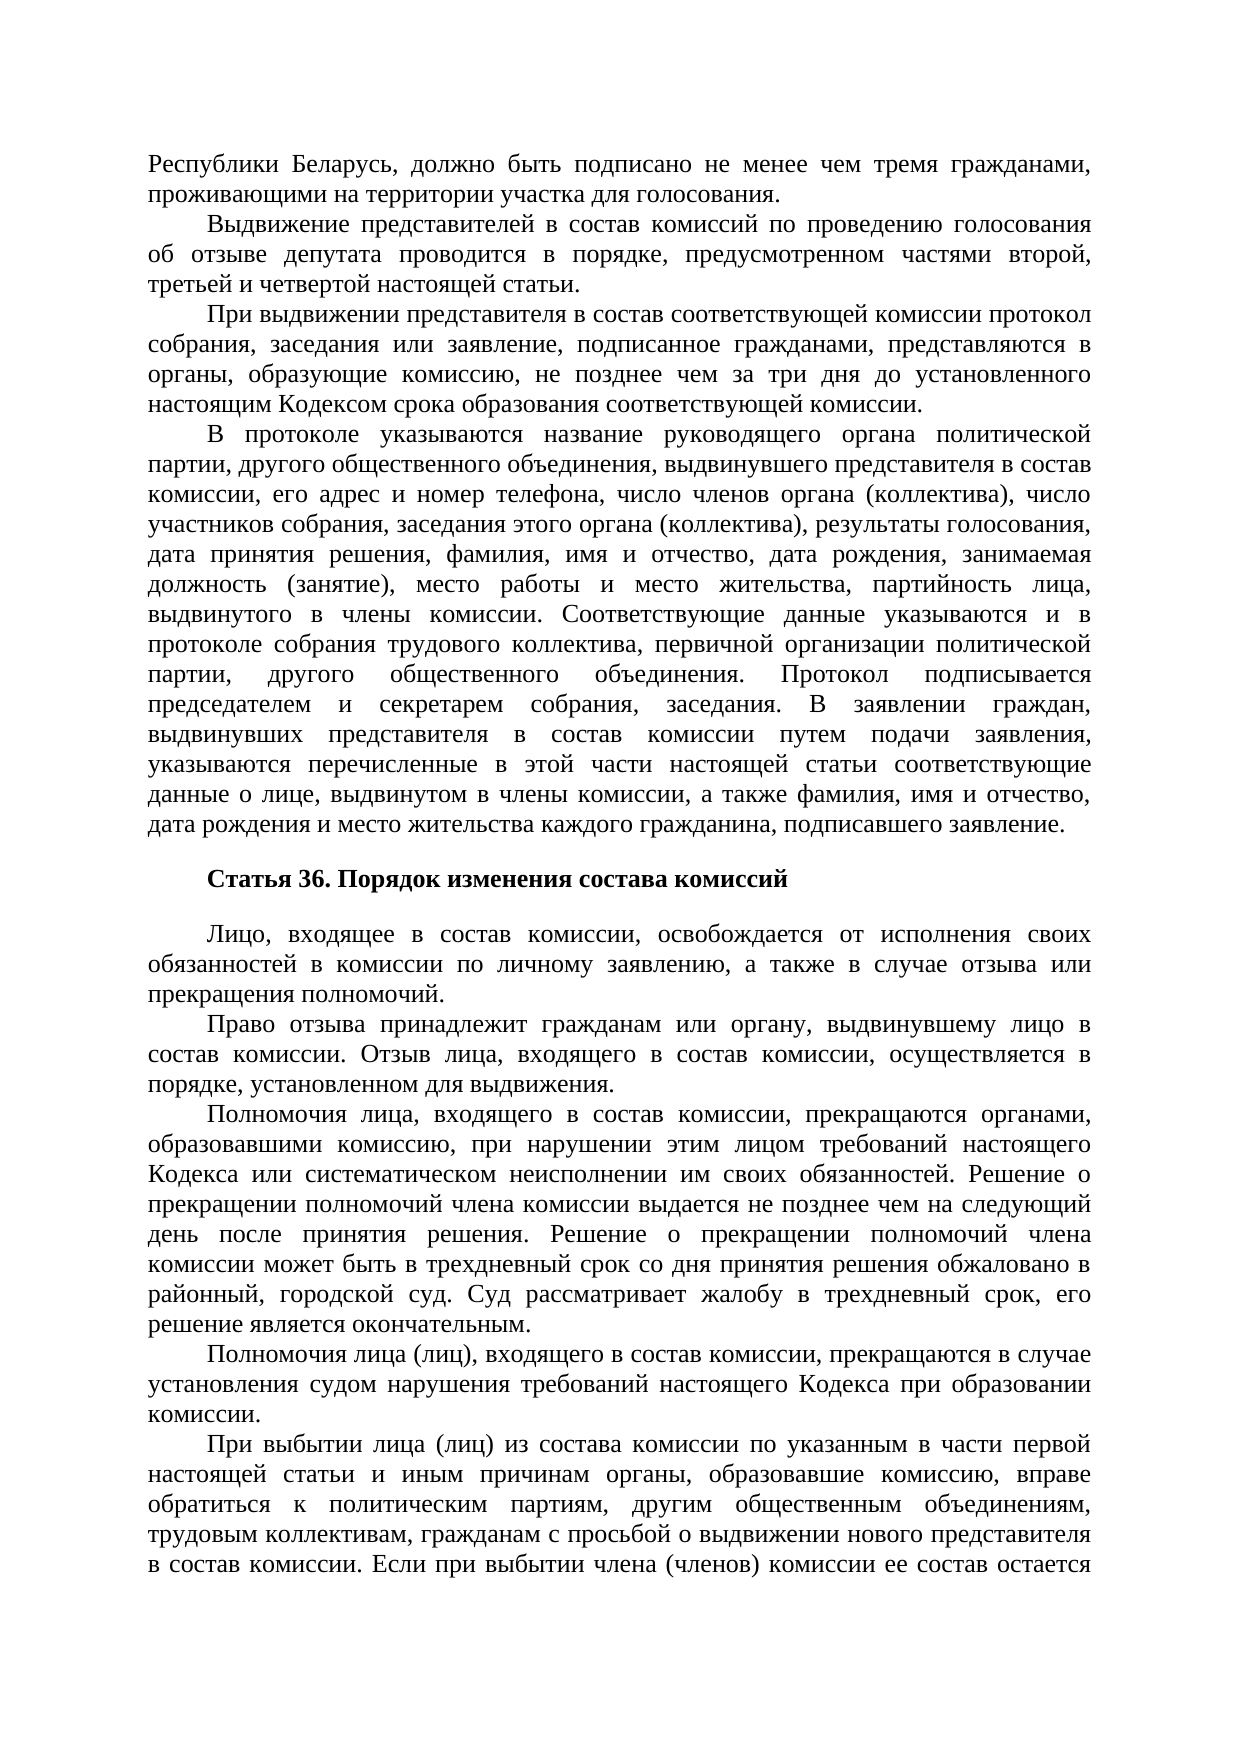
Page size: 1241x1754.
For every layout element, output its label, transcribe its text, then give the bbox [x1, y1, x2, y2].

text Право отзыва принадлежит гражданам или органу, выдвинувшему лицо в состав комиссии. Отзыв лица, входящего в состав комиссии, осуществляется в порядке, установленном для выдвижения. [148, 1008, 1093, 1098]
text При выдвижении представителя в состав соответствующей комиссии протокол собрания, заседания или заявление, подписанное гражданами, представляются в органы, образующие комиссию, не позднее чем за три дня до установленного настоящим Кодексом срока образования соответствующей комиссии. [148, 298, 1093, 418]
text В протоколе указываются название руководящего органа политической партии, другого общественного объединения, выдвинувшего представителя в состав комиссии, его адрес и номер телефона, число членов органа (коллектива), число участников собрания, заседания этого органа (коллектива), результаты голосования, дата принятия решения, фамилия, имя и отчество, дата рождения, занимаемая должность (занятие), место работы и место жительства, партийность лица, выдвинутого в члены комиссии. Соответствующие данные указываются и в протоколе собрания трудового коллектива, первичной организации политической партии, другого общественного объединения. Протокол подписывается председателем и секретарем собрания, заседания. В заявлении граждан, выдвинувших представителя в состав комиссии путем подачи заявления, указываются перечисленные в этой части настоящей статьи соответствующие данные о лице, выдвинутом в члены комиссии, а также фамилия, имя и отчество, дата рождения и место жительства каждого гражданина, подписавшего заявление. [148, 418, 1093, 838]
text Выдвижение представителей в состав комиссий по проведению голосования об отзыве депутата проводится в порядке, предусмотренном частями второй, третьей и четвертой настоящей статьи. [148, 208, 1093, 298]
text Полномочия лица, входящего в состав комиссии, прекращаются органами, образовавшими комиссию, при нарушении этим лицом требований настоящего Кодекса или систематическом неисполнении им своих обязанностей. Решение о прекращении полномочий члена комиссии выдается не позднее чем на следующий день после принятия решения. Решение о прекращении полномочий члена комиссии может быть в трехдневный срок со дня принятия решения обжаловано в районный, городской суд. Суд рассматривает жалобу в трехдневный срок, его решение является окончательным. [148, 1098, 1093, 1338]
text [148, 1428, 1093, 1578]
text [148, 148, 1093, 208]
text Лицо, входящее в состав комиссии, освобождается от исполнения своих обязанностей в комиссии по личному заявлению, а также в случае отзыва или прекращения полномочий. [148, 918, 1093, 1008]
text Статья 36. Порядок изменения состава комиссий [207, 863, 1093, 893]
text Полномочия лица (лиц), входящего в состав комиссии, прекращаются в случае установления судом нарушения требований настоящего Кодекса при образовании комиссии. [148, 1338, 1093, 1428]
